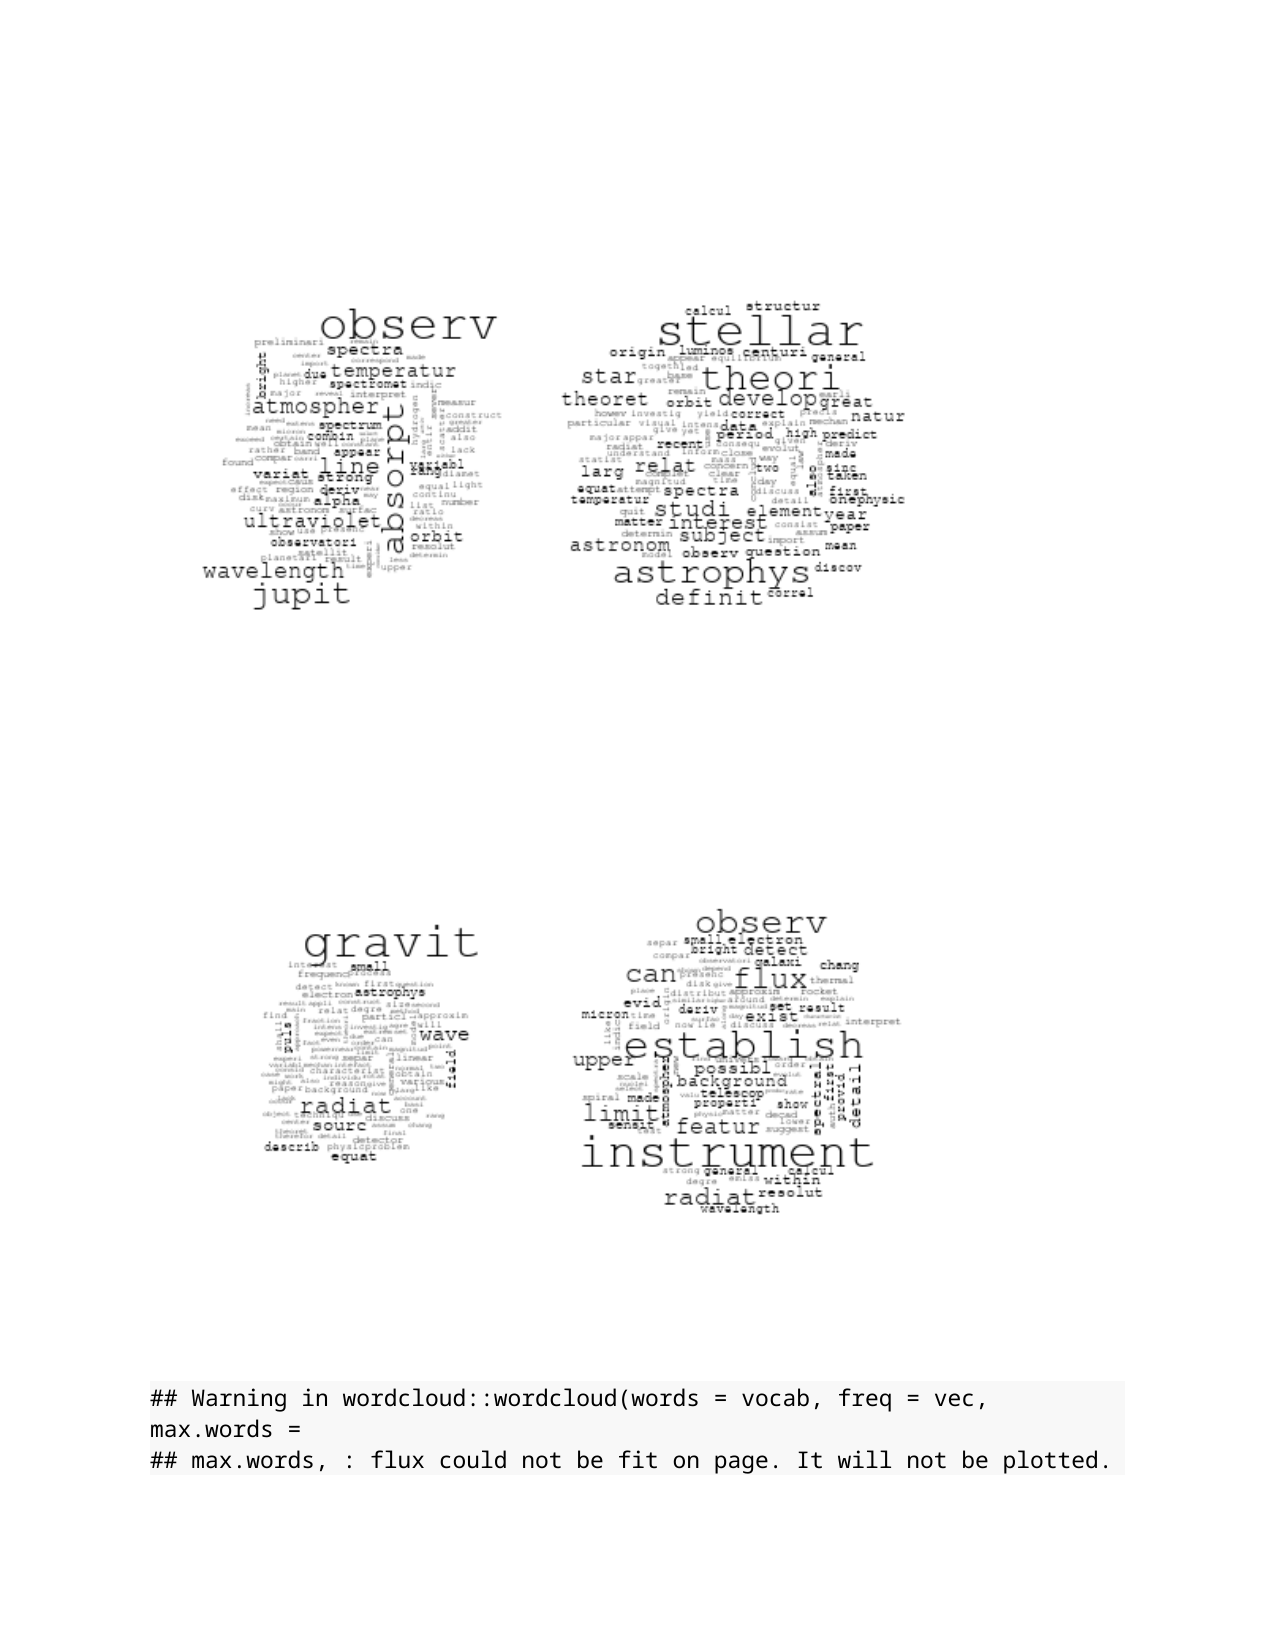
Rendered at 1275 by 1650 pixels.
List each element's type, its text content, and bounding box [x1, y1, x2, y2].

picture [168, 150, 927, 1363]
text ## Warning in wordcloud::wordcloud(words = vocab, freq = vec, max.words = ## max.words, : flux could not be fit on page. It will not be plotted. [150, 1381, 1125, 1475]
